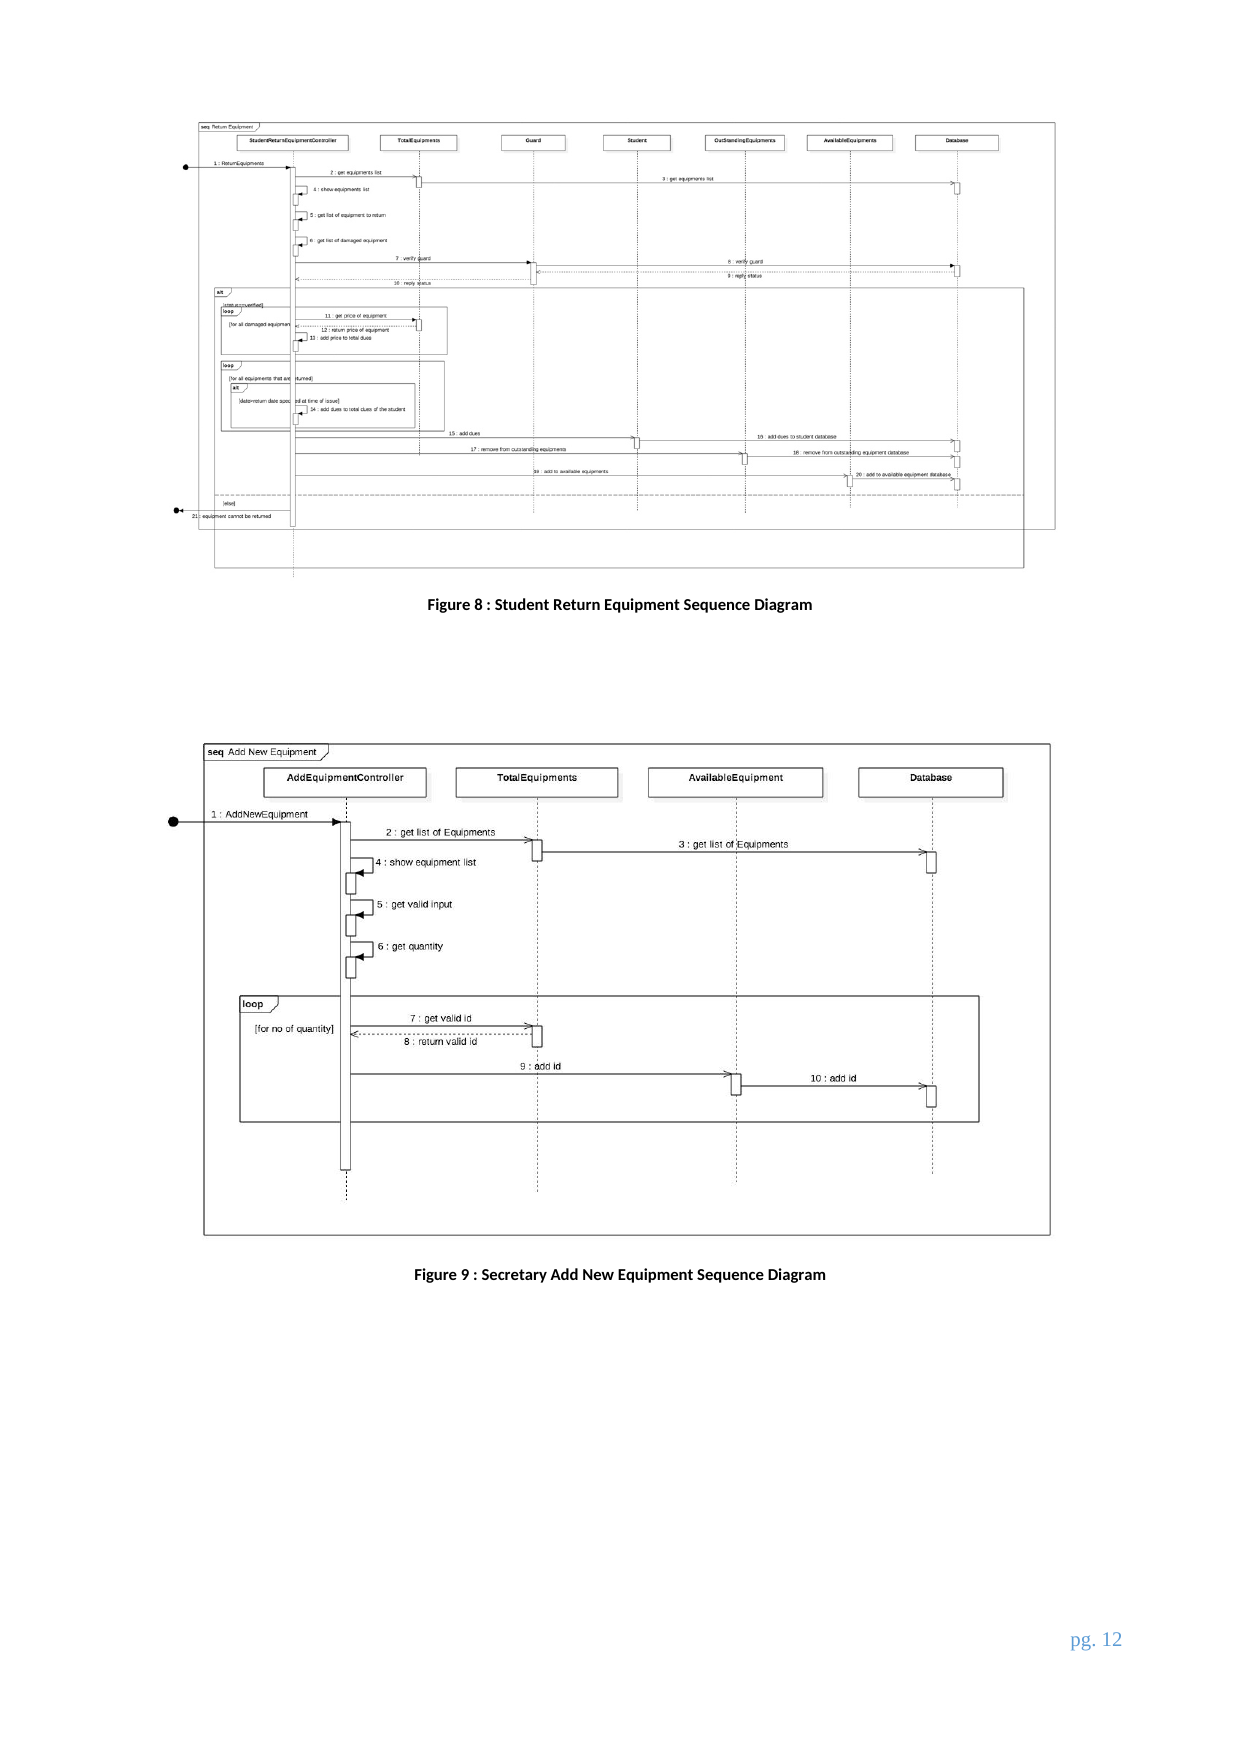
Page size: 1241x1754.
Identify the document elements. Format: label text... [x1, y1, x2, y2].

text Figure 9 : Secretary Add New Equipment Sequence Diagram [118, 1264, 1122, 1285]
text Figure 8 : Student Return Equipment Sequence Diagram [118, 594, 1122, 614]
